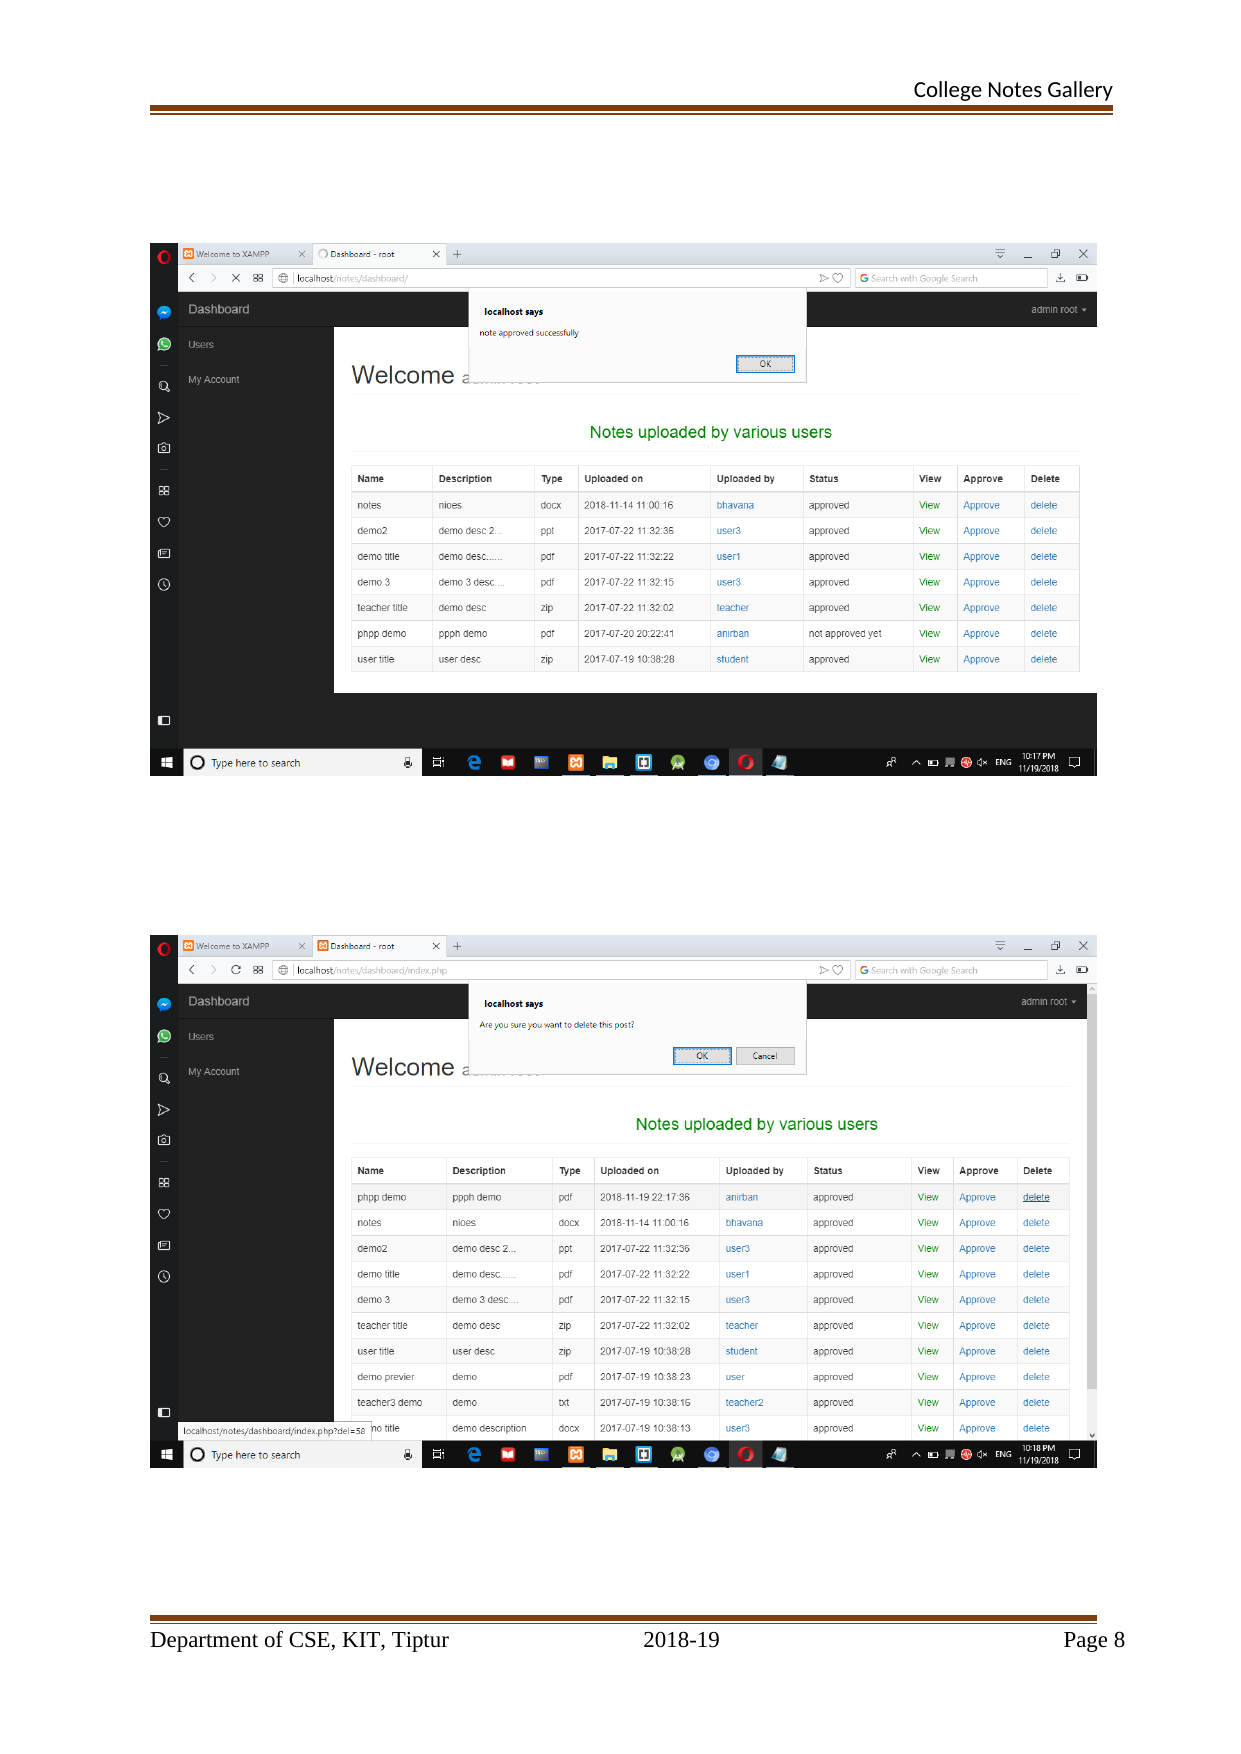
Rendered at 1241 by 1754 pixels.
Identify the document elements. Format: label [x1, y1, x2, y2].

picture [150, 935, 1097, 1468]
picture [150, 243, 1097, 776]
